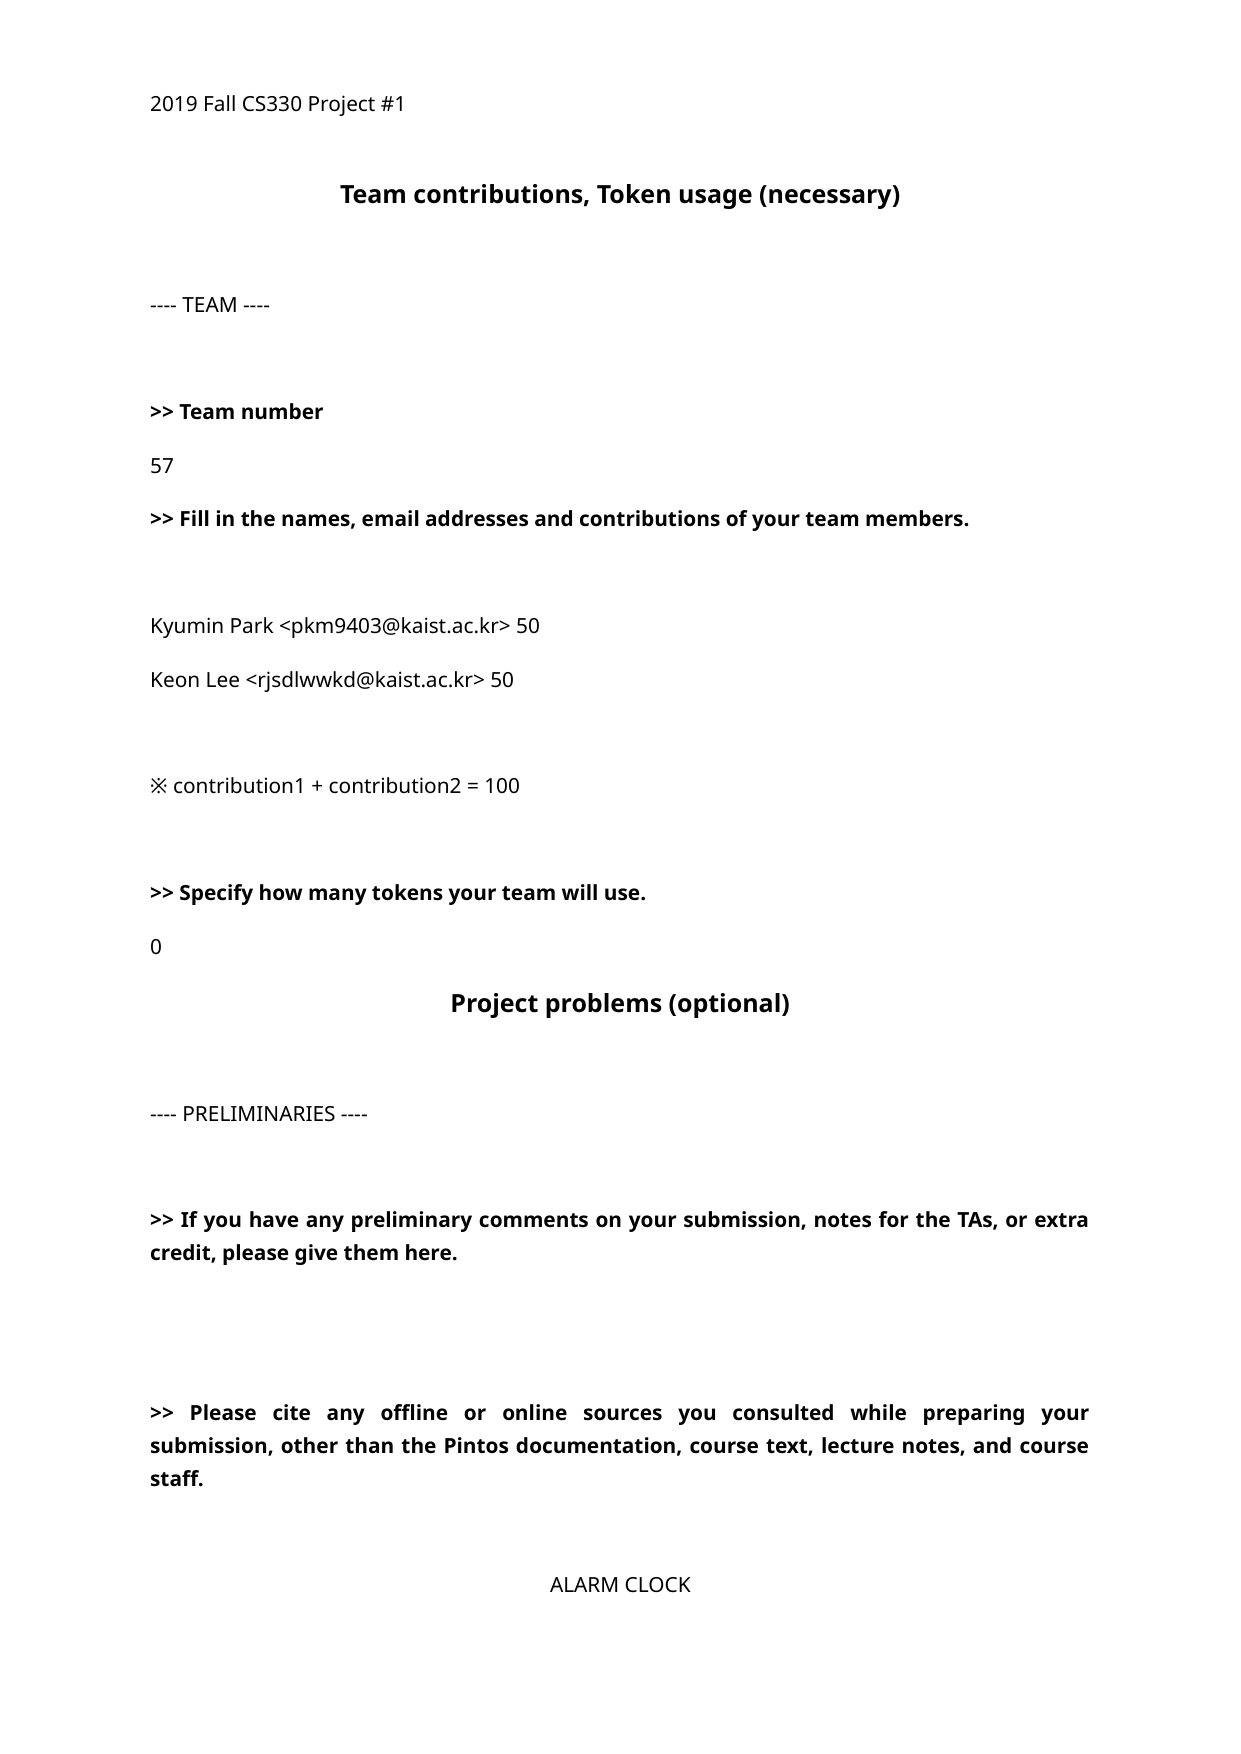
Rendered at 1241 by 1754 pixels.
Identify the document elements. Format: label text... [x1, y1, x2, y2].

text ---- TEAM ---- [150, 291, 1090, 319]
text 0 [150, 932, 1090, 960]
text >> Specify how many tokens your team will use. [150, 878, 1090, 907]
text Keon Lee <rjsdlwwkd@kaist.ac.kr> 50 [150, 665, 1090, 693]
text >> If you have any preliminary comments on your submission, notes for the TAs, or extra credit, please give them here. [150, 1206, 1090, 1267]
text Project problems (optional) [150, 985, 1090, 1019]
text ---- PRELIMINARIES ---- [150, 1099, 1090, 1127]
text >> Fill in the names, email addresses and contributions of your team members. [150, 504, 1090, 533]
text >> Please cite any offline or online sources you consulted while preparing your submission, other than the Pintos documentation, course text, lecture notes, and course staff. [150, 1398, 1090, 1492]
text Team contributions, Token usage (necessary) [150, 177, 1090, 211]
text ※ contribution1 + contribution2 = 100 [150, 772, 1090, 800]
text >> Team number [150, 397, 1090, 426]
text Kyumin Park <pkm9403@kaist.ac.kr> 50 [150, 611, 1090, 640]
text ALARM CLOCK [150, 1571, 1090, 1599]
text 57 [150, 451, 1090, 479]
